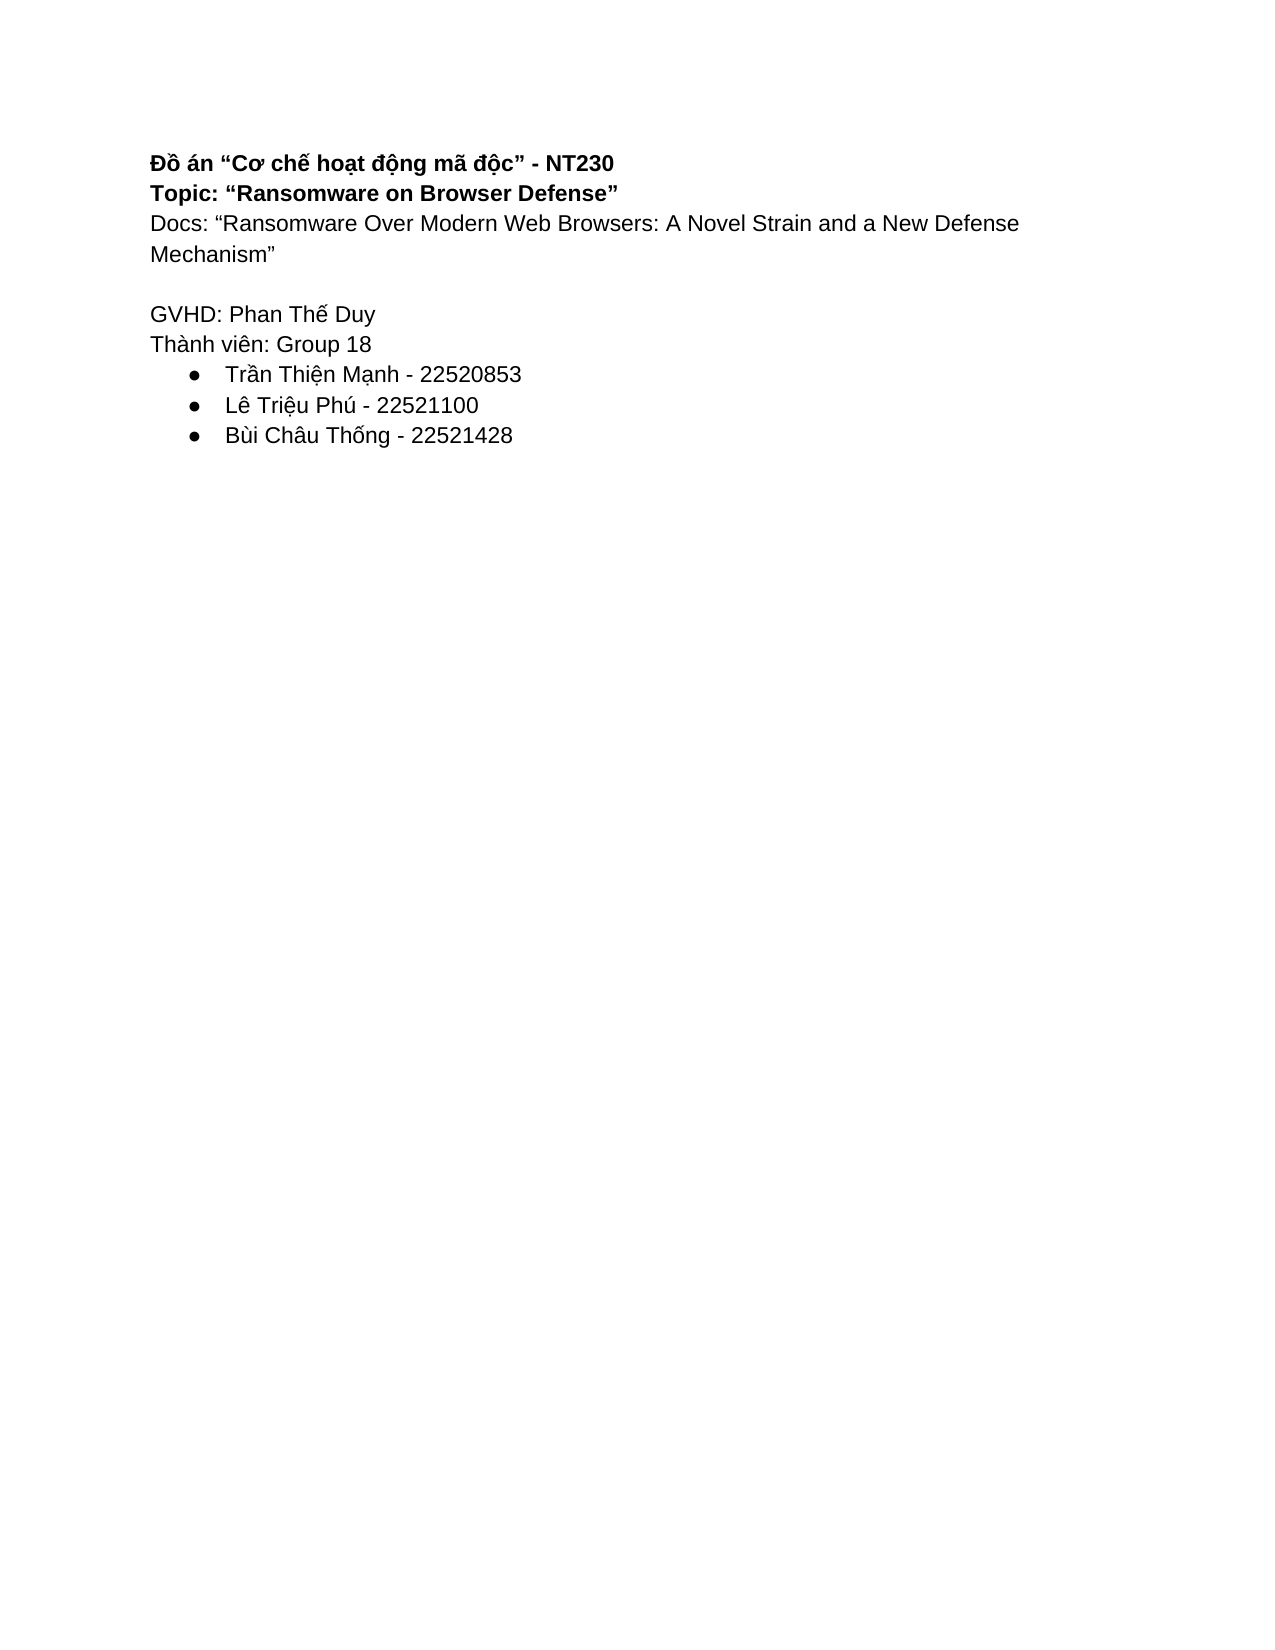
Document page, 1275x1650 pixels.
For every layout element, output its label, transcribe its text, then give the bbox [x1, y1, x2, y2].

list Trần Thiện Mạnh - 22520853 [187, 361, 1125, 388]
text Đồ án “Cơ chế hoạt động mã độc” - NT230 [150, 150, 1125, 176]
list Lê Triệu Phú - 22521100 [187, 392, 1125, 418]
text GVHD: Phan Thế Duy [150, 301, 1125, 327]
list Bùi Châu Thống - 22521428 [187, 422, 1125, 448]
text Thành viên: Group 18 [150, 331, 1125, 358]
text Docs: “Ransomware Over Modern Web Browsers: A Novel Strain and a New Defense Mechanism” [150, 210, 1125, 267]
text Topic: “Ransomware on Browser Defense” [150, 180, 1125, 207]
